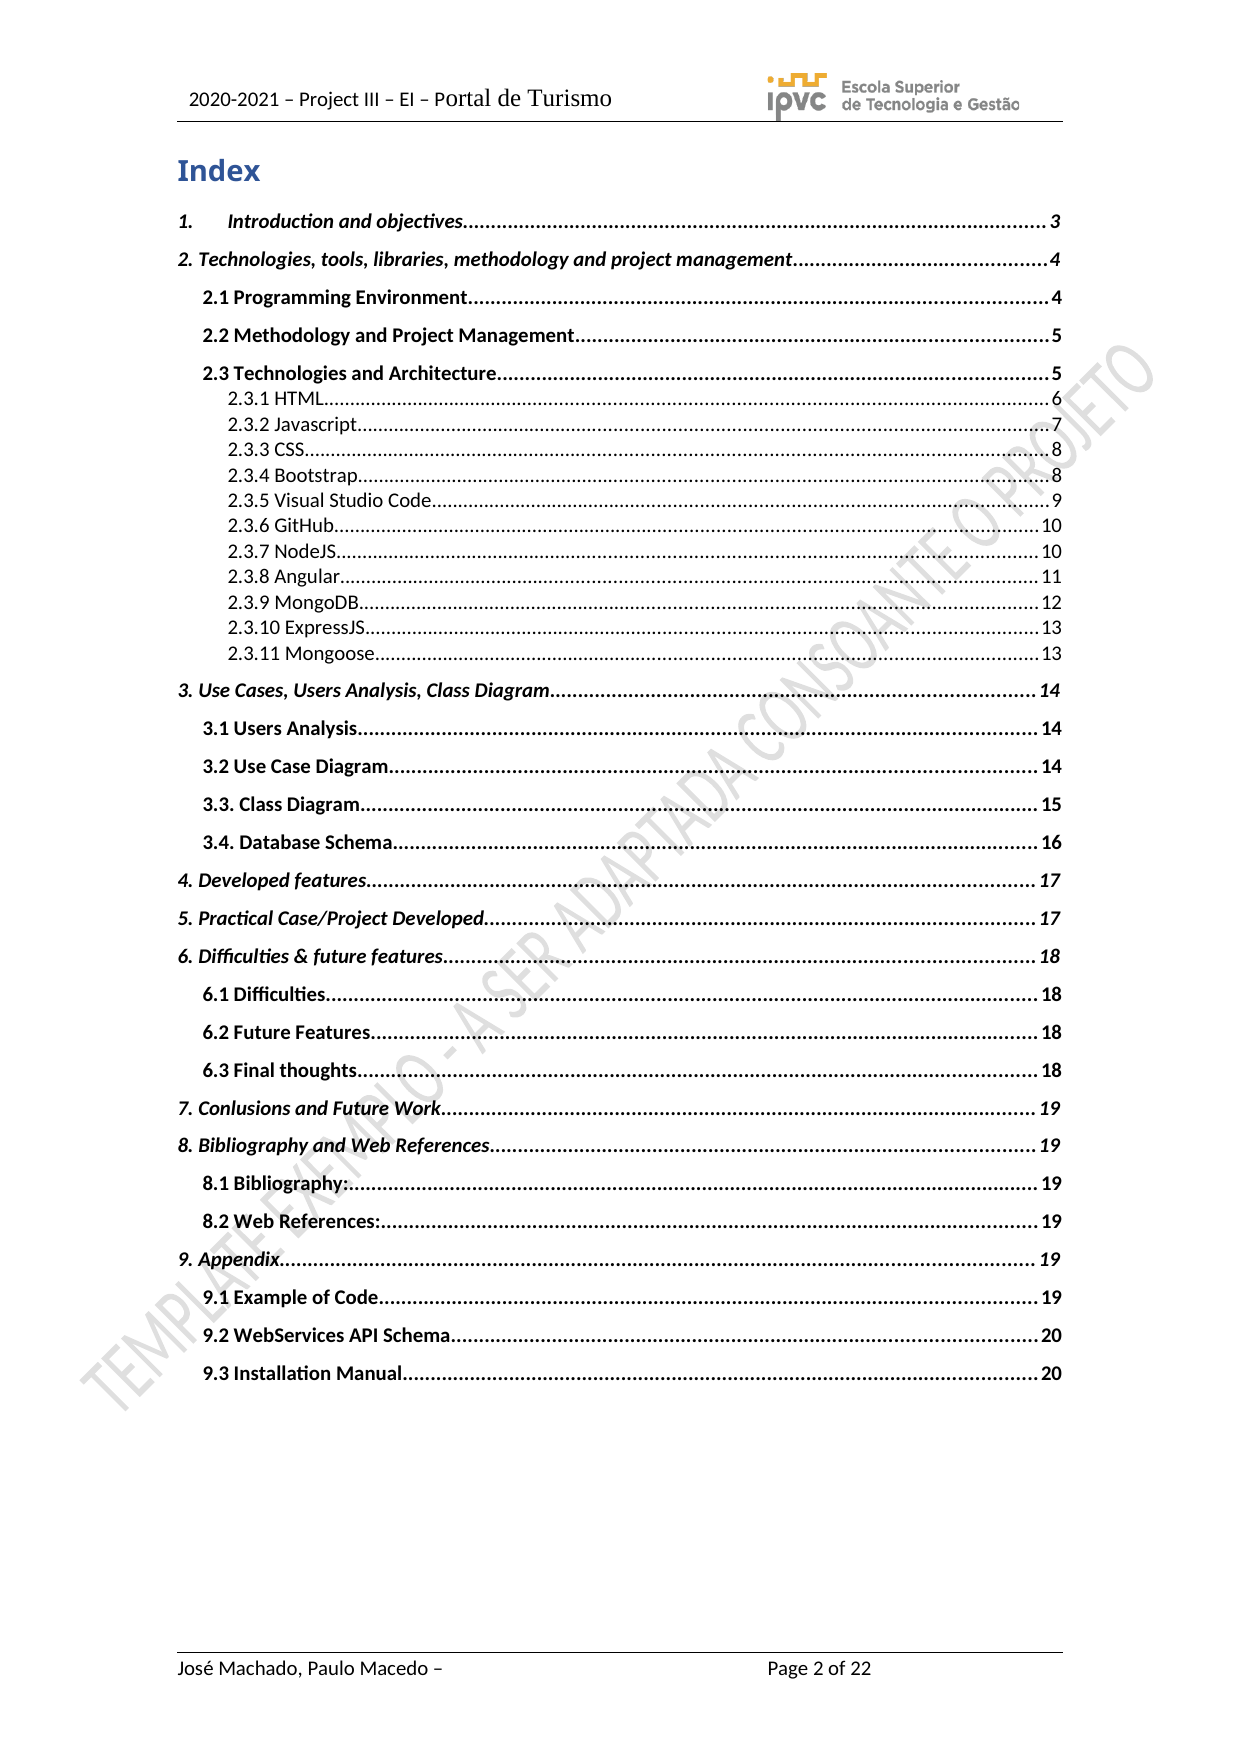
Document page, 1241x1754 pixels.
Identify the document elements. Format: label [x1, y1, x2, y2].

picture [767, 73, 1020, 121]
